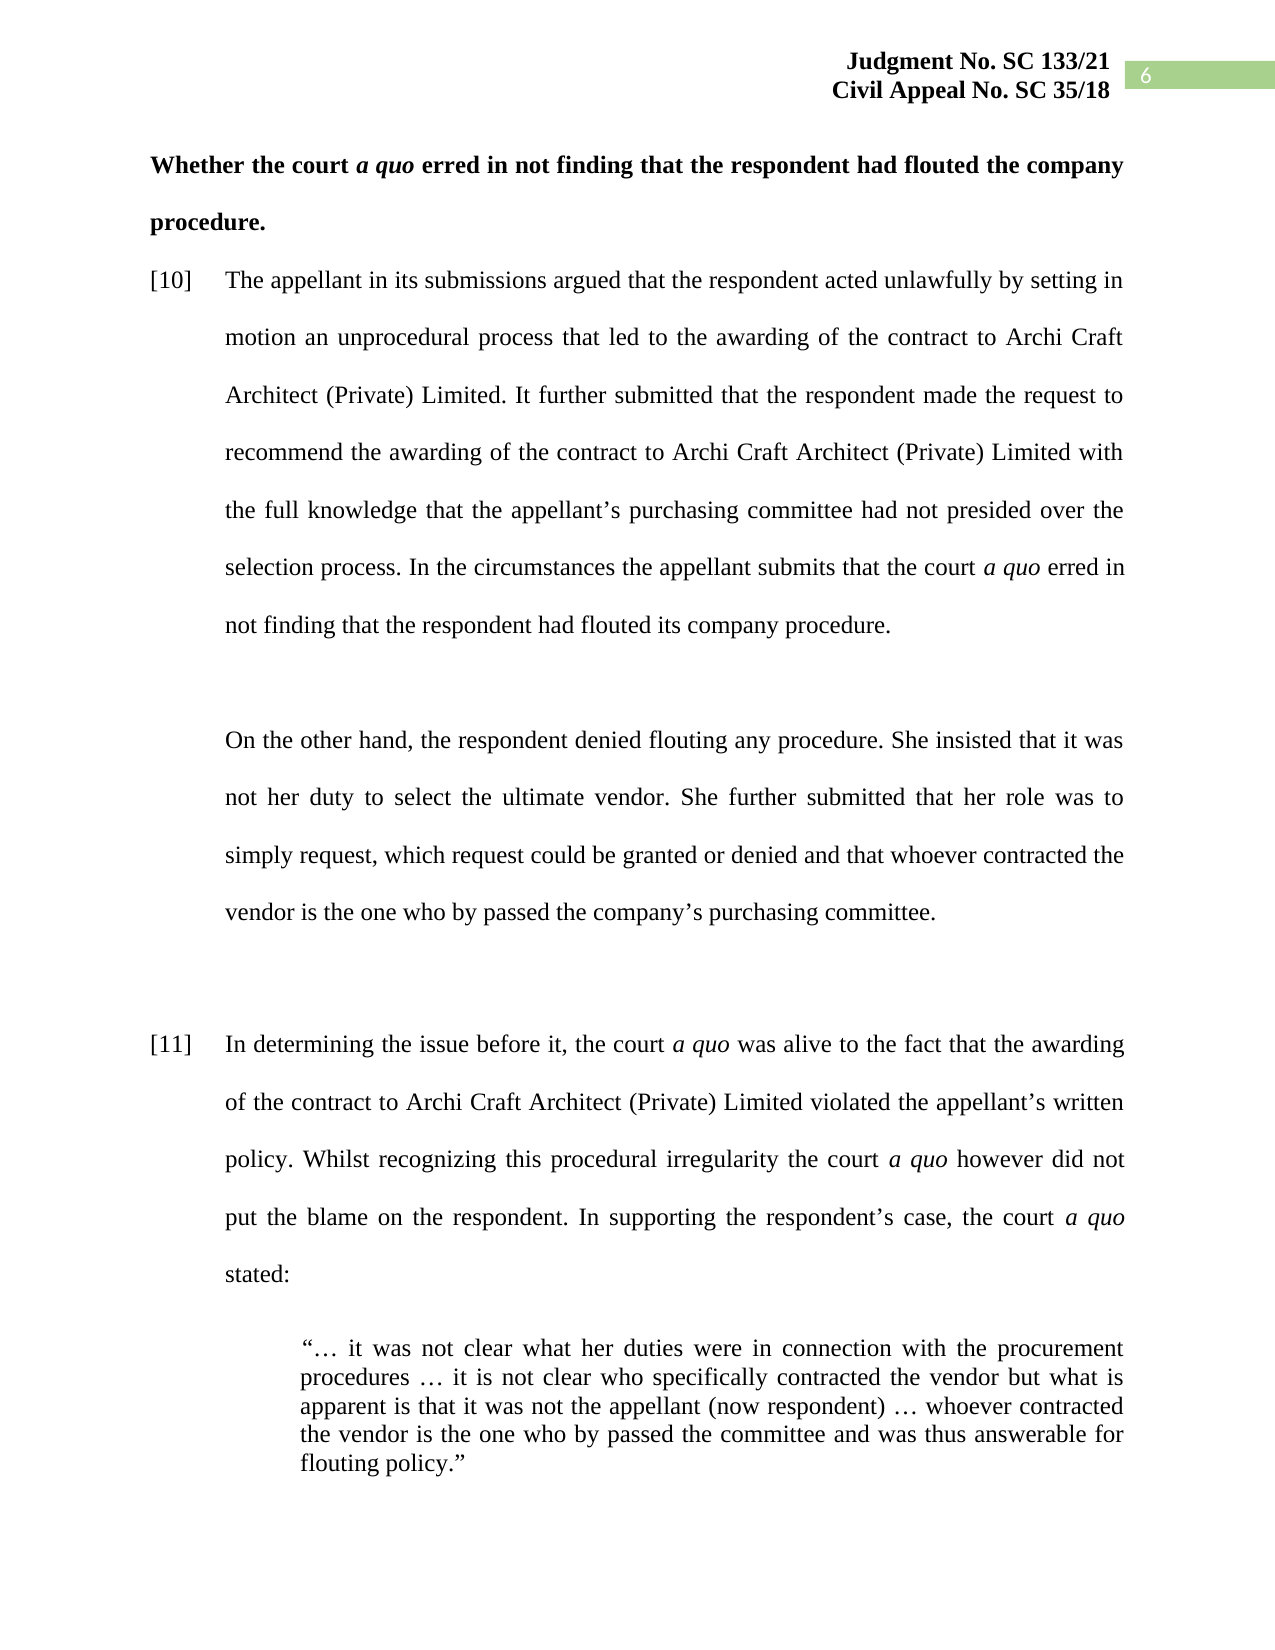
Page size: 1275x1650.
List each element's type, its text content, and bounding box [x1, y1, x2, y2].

text [11] In determining the issue before it, the court a quo was alive to the fact that the awarding of the contract to Archi Craft Architect (Private) Limited violated the appellant’s written policy. Whilst recognizing this procedural irregularity the court a quo however did not put the blame on the respondent. In supporting the respondent’s case, the court a quo stated: [150, 1029, 1125, 1288]
text On the other hand, the respondent denied flouting any procedure. She insisted that it was not her duty to select the ultimate vendor. She further submitted that her role was to simply request, which request could be granted or denied and that whoever contracted the vendor is the one who by passed the company’s purchasing committee. [225, 725, 1125, 926]
text “… it was not clear what her duties were in connection with the procurement procedures … it is not clear who specifically contracted the vendor but what is apparent is that it was not the appellant (now respondent) … whoever contracted the vendor is the one who by passed the committee and was thus answerable for flouting policy.” [300, 1333, 1125, 1477]
text Whether the court a quo erred in not finding that the respondent had flouted the company procedure. [150, 150, 1125, 236]
text [10] The appellant in its submissions argued that the respondent acted unlawfully by setting in motion an unprocedural process that led to the awarding of the contract to Archi Craft Architect (Private) Limited. It further submitted that the respondent made the request to recommend the awarding of the contract to Archi Craft Architect (Private) Limited with the full knowledge that the appellant’s purchasing committee had not presided over the selection process. In the circumstances the appellant submits that the court a quo erred in not finding that the respondent had flouted its company procedure. [150, 265, 1125, 639]
